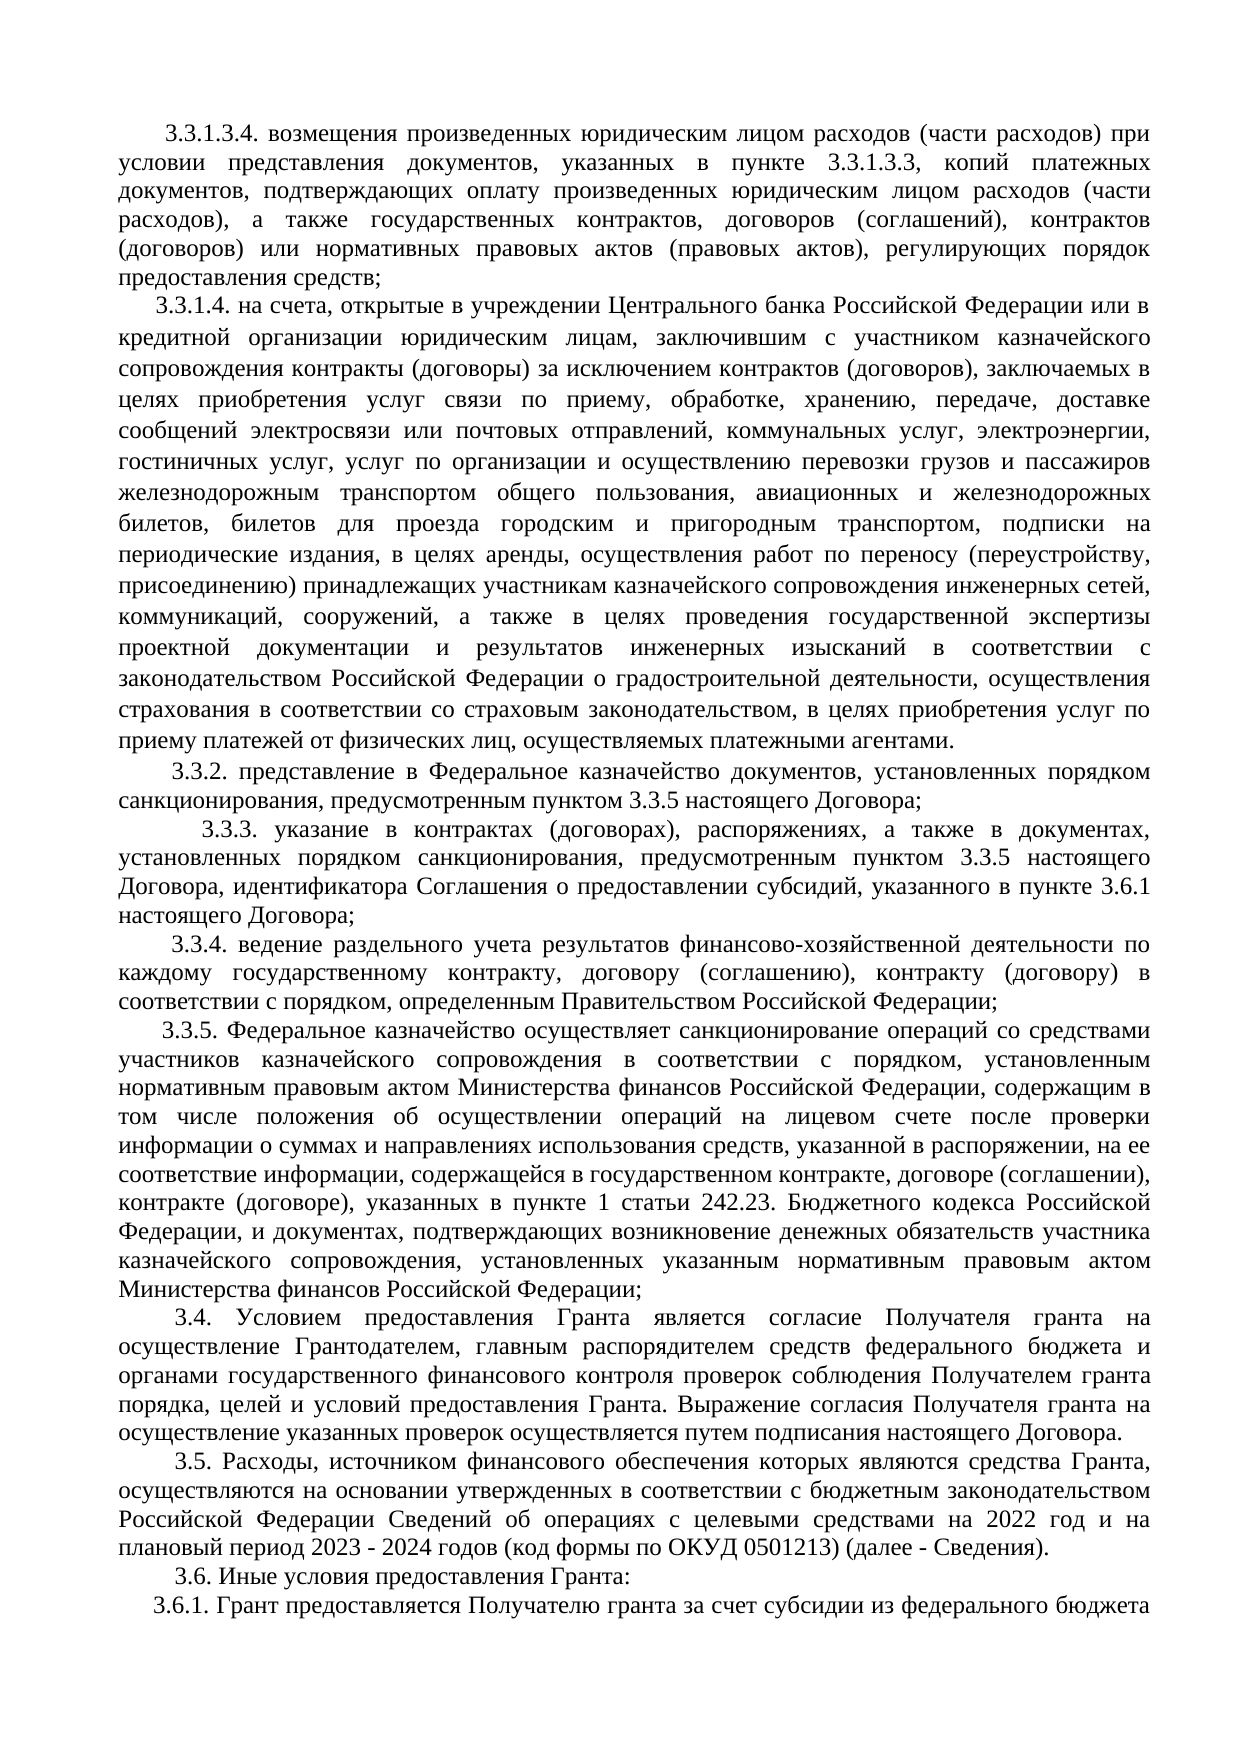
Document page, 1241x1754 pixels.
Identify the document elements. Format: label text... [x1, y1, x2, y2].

text 3.5. Расходы, источником финансового обеспечения которых являются средства Гранта, осуществляются на основании утвержденных в соответствии с бюджетным законодательством Российской Федерации Сведений об операциях с целевыми средствами на 2022 год и на плановый период 2023 - 2024 годов (код формы по ОКУД 0501213) (далее - Сведения). [118, 1446, 1152, 1561]
text 3.3.2. представление в Федеральное казначейство документов, установленных порядком санкционирования, предусмотренным пунктом 3.3.5 настоящего Договора; [118, 756, 1152, 814]
text 3.3.4. ведение раздельного учета результатов финансово-хозяйственной деятельности по каждому государственному контракту, договору (соглашению), контракту (договору) в соответствии с порядком, определенным Правительством Российской Федерации; [118, 929, 1152, 1015]
text 3.3.5. Федеральное казначейство осуществляет санкционирование операций со средствами участников казначейского сопровождения в соответствии с порядком, установленным нормативным правовым актом Министерства финансов Российской Федерации, содержащим в том числе положения об осуществлении операций на лицевом счете после проверки информации о суммах и направлениях использования средств, указанной в распоряжении, на ее соответствие информации, содержащейся в государственном контракте, договоре (соглашении), контракте (договоре), указанных в пункте 1 статьи 242.23. Бюджетного кодекса Российской Федерации, и документах, подтверждающих возникновение денежных обязательств участника казначейского сопровождения, установленных указанным нормативным правовым актом Министерства финансов Российской Федерации; [118, 1015, 1152, 1302]
text 3.3.1.4. на счета, открытые в учреждении Центрального банка Российской Федерации или в кредитной организации юридическим лицам, заключившим с участником казначейского сопровождения контракты (договоры) за исключением контрактов (договоров), заключаемых в целях приобретения услуг связи по приему, обработке, хранению, передаче, доставке сообщений электросвязи или почтовых отправлений, коммунальных услуг, электроэнергии, гостиничных услуг, услуг по организации и осуществлению перевозки грузов и пассажиров железнодорожным транспортом общего пользования, авиационных и железнодорожных билетов, билетов для проезда городским и пригородным транспортом, подписки на периодические издания, в целях аренды, осуществления работ по переносу (переустройству, присоединению) принадлежащих участникам казначейского сопровождения инженерных сетей, коммуникаций, сооружений, а также в целях проведения государственной экспертизы проектной документации и результатов инженерных изысканий в соответствии с законодательством Российской Федерации о градостроительной деятельности, осуществления страхования в соответствии со страховым законодательством, в целях приобретения услуг по приему платежей от физических лиц, осуществляемых платежными агентами. [118, 291, 1152, 754]
text 3.6. Иные условия предоставления Гранта: [118, 1561, 1152, 1590]
text 3.3.3. указание в контрактах (договорах), распоряжениях, а также в документах, установленных порядком санкционирования, предусмотренным пунктом 3.3.5 настоящего Договора, идентификатора Соглашения о предоставлении субсидий, указанного в пункте 3.6.1 настоящего Договора; [118, 814, 1152, 929]
text 3.4. Условием предоставления Гранта является согласие Получателя гранта на осуществление Грантодателем, главным распорядителем средств федерального бюджета и органами государственного финансового контроля проверок соблюдения Получателем гранта порядка, целей и условий предоставления Гранта. Выражение согласия Получателя гранта на осуществление указанных проверок осуществляется путем подписания настоящего Договора. [118, 1302, 1152, 1446]
text 3.3.1.3.4. возмещения произведенных юридическим лицом расходов (части расходов) при условии представления документов, указанных в пункте 3.3.1.3.3, копий платежных документов, подтверждающих оплату произведенных юридическим лицом расходов (части расходов), а также государственных контрактов, договоров (соглашений), контрактов (договоров) или нормативных правовых актов (правовых актов), регулирующих порядок предоставления средств; [118, 118, 1152, 291]
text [118, 1590, 1152, 1619]
